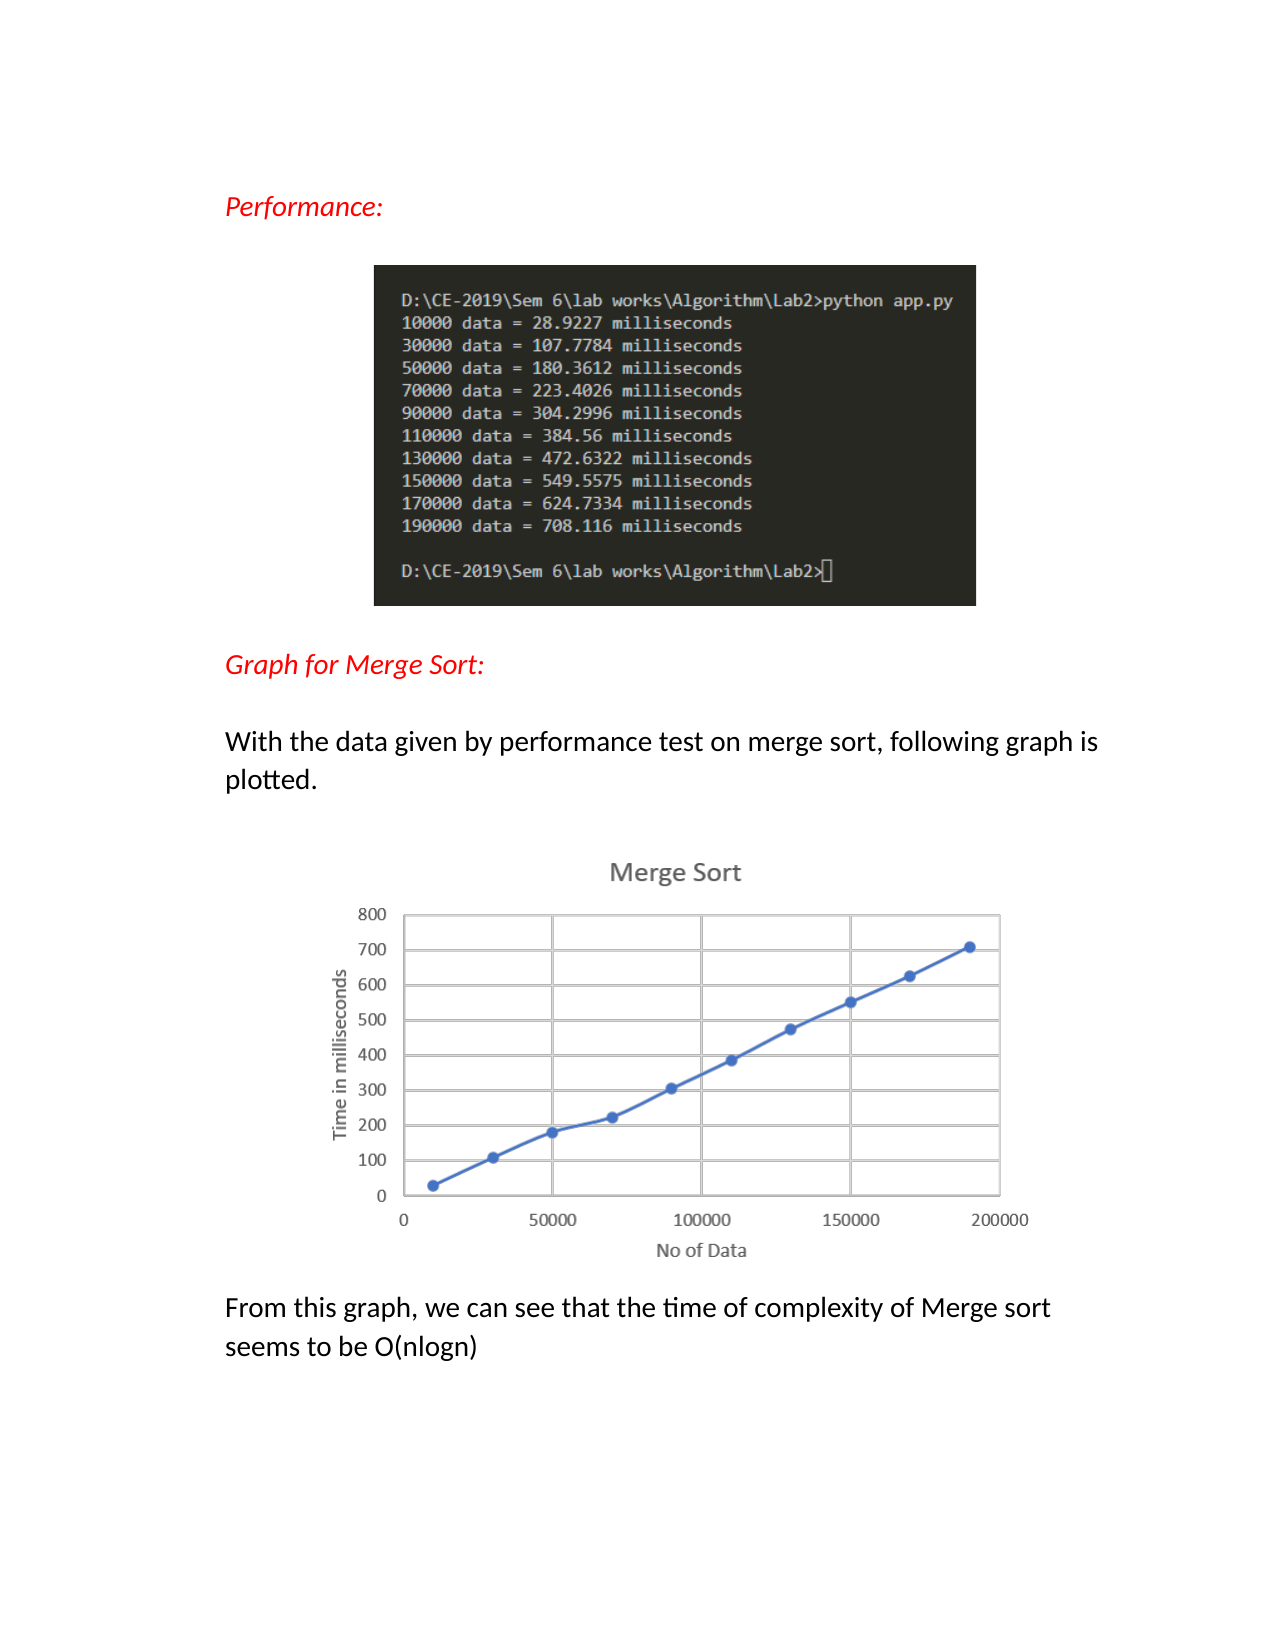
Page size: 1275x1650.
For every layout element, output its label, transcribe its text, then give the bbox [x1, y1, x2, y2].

list From this graph, we can see that the time of complexity of Merge sort seems to be O(nlogn) [225, 1289, 1125, 1363]
list With the data given by performance test on merge sort, following graph is plotted. [225, 723, 1125, 797]
picture [300, 838, 1050, 1288]
picture [373, 265, 977, 606]
list Graph for Merge Sort: [225, 646, 1125, 682]
list Performance: [225, 188, 1125, 224]
